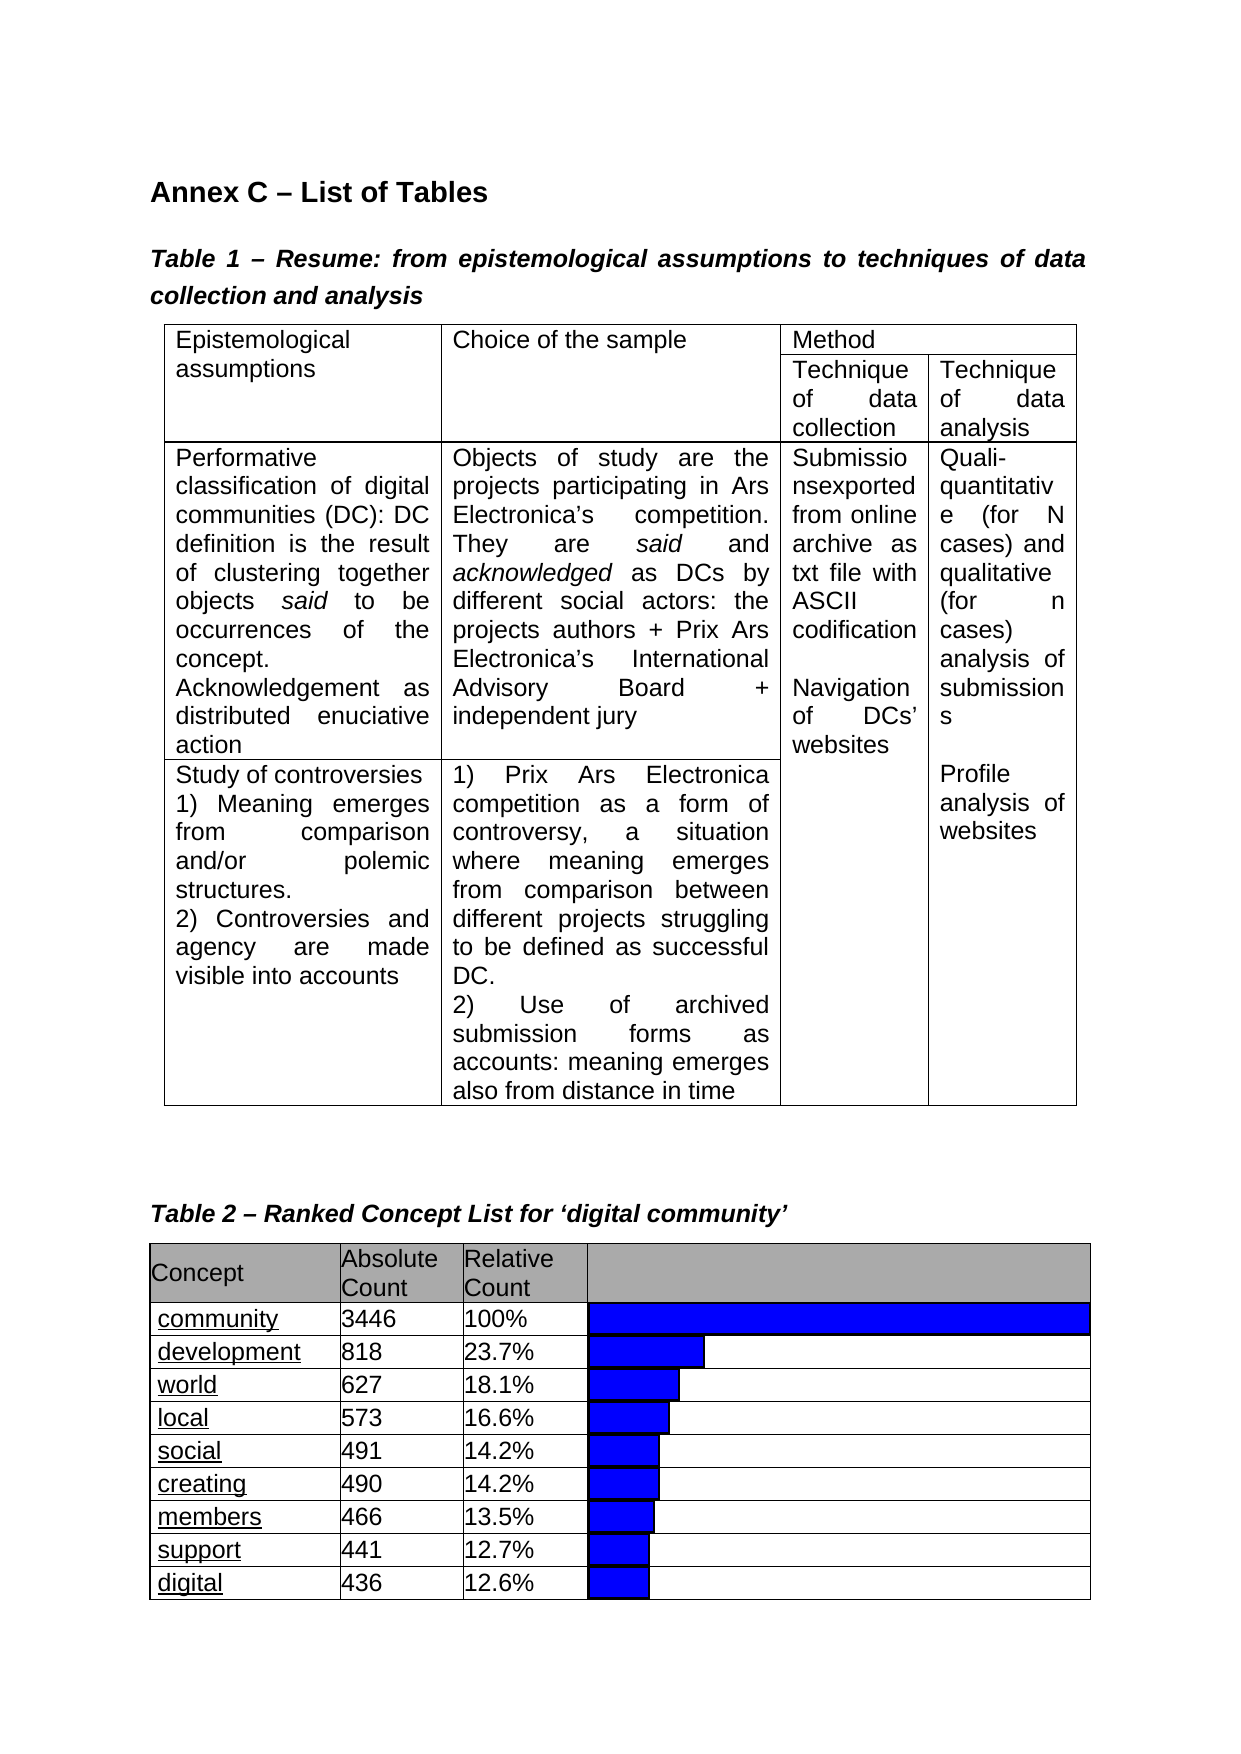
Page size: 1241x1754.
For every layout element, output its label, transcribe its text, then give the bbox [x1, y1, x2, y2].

table_cell 18.1% [464, 1369, 587, 1401]
subtitle Table 1 – Resume: from epistemological assumptions to techniques of data collection and analysis [150, 243, 1090, 309]
table_cell [670, 1402, 1090, 1434]
table_cell Technique of data analysis [929, 355, 1076, 441]
table_cell 441 [341, 1534, 463, 1566]
table_cell [650, 1534, 1090, 1566]
table_header Epistemological assumptions [165, 325, 441, 441]
table_header Relative Count [464, 1244, 587, 1302]
table_cell [660, 1435, 1090, 1467]
table_cell 12.7% [464, 1534, 587, 1566]
table_cell 100% [464, 1303, 587, 1334]
table_cell 16.6% [464, 1402, 587, 1434]
table_header Absolute Count [341, 1244, 463, 1302]
table_header [588, 1244, 1090, 1302]
table_cell [650, 1567, 1090, 1599]
table_cell digital [151, 1567, 340, 1599]
table_cell creating [151, 1468, 340, 1500]
table_cell support [151, 1534, 340, 1566]
table_cell Objects of study are the projects participating in Ars Electronica’s competition. They are said and acknowledged as DCs by different social actors: the projects authors + Prix Ars Electronica’s International Advisory Board + independent jury [442, 443, 780, 759]
table_cell [660, 1468, 1090, 1500]
table_cell 1) Prix Ars Electronica competition as a form of controversy, a situation where meaning emerges from comparison between different projects struggling to be defined as successful DC. 2) Use of archived submission forms as accounts: meaning emerges also from distance in time [442, 760, 780, 1105]
table_header Concept [151, 1244, 340, 1302]
table_cell 818 [341, 1336, 463, 1368]
table_cell Submissionsexported from online archive as txt file with ASCII codification Navigation of DCs’ websites [781, 443, 928, 1105]
table_cell social [151, 1435, 340, 1467]
table_cell 14.2% [464, 1435, 587, 1467]
table_cell community [151, 1303, 340, 1334]
table_cell 627 [341, 1369, 463, 1401]
table_cell 491 [341, 1435, 463, 1467]
table_cell 3446 [341, 1303, 463, 1334]
table_cell 12.6% [464, 1567, 587, 1599]
table_cell [655, 1501, 1090, 1533]
subtitle Table 2 – Ranked Concept List for ‘digital community’ [150, 1199, 1090, 1228]
table_header Method [781, 325, 1076, 354]
table_cell [680, 1369, 1090, 1401]
table_cell Quali-quantitative (for N cases) and qualitative (for n cases) analysis of submissions Profile analysis of websites [929, 443, 1076, 1105]
table_cell 23.7% [464, 1336, 587, 1368]
subtitle Annex C – List of Tables [150, 175, 1090, 208]
table_cell 436 [341, 1567, 463, 1599]
table_header Choice of the sample [442, 325, 780, 441]
table_cell development [151, 1336, 340, 1368]
table_cell [705, 1336, 1090, 1368]
table_cell 490 [341, 1468, 463, 1500]
table_cell 466 [341, 1501, 463, 1533]
table_cell members [151, 1501, 340, 1533]
table_cell local [151, 1402, 340, 1434]
table_cell Performative classification of digital communities (DC): DC definition is the result of clustering together objects said to be occurrences of the concept. Acknowledgement as distributed enuciative action [165, 443, 441, 759]
table_cell world [151, 1369, 340, 1401]
table_cell 13.5% [464, 1501, 587, 1533]
table_cell Technique of data collection [781, 355, 928, 441]
table_cell Study of controversies 1) Meaning emerges from comparison and/or polemic structures. 2) Controversies and agency are made visible into accounts [165, 760, 441, 1105]
table_cell 14.2% [464, 1468, 587, 1500]
table_cell 573 [341, 1402, 463, 1434]
